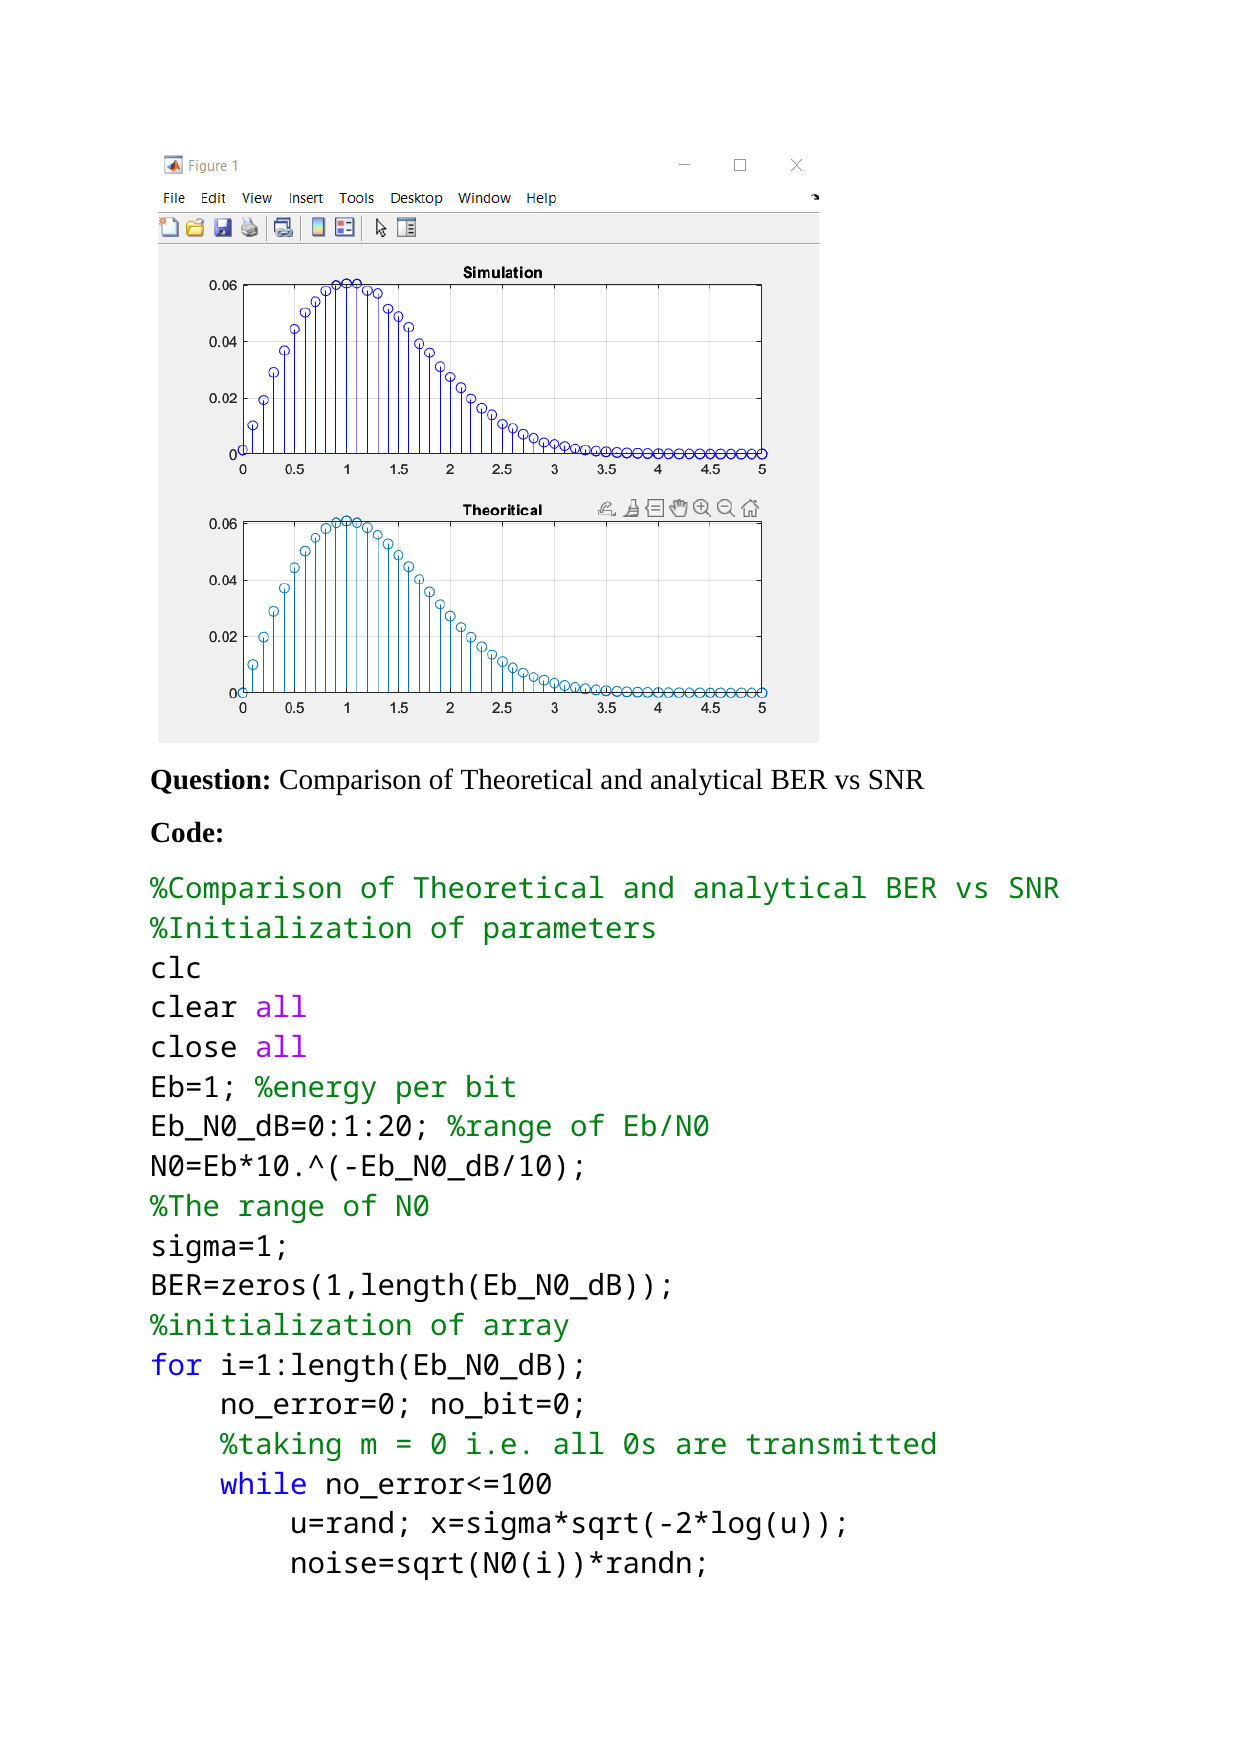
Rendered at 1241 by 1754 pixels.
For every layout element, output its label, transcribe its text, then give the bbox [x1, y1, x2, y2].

text for i=1:length(Eb_N0_dB); [150, 1344, 1090, 1383]
text Eb_N0_dB=0:1:20; %range of Eb/N0 [150, 1106, 1090, 1145]
text %The range of N0 [150, 1185, 1090, 1225]
text Question: Comparison of Theoretical and analytical BER vs SNR [150, 762, 1090, 796]
text N0=Eb*10.^(-Eb_N0_dB/10); [150, 1145, 1090, 1185]
text while no_error<=100 [150, 1463, 1090, 1503]
text close all [150, 1026, 1090, 1066]
text BER=zeros(1,length(Eb_N0_dB)); [150, 1264, 1090, 1304]
text Code: [150, 815, 1090, 848]
text sigma=1; [150, 1225, 1090, 1264]
text no_error=0; no_bit=0; [150, 1383, 1090, 1423]
text u=rand; x=sigma*sqrt(-2*log(u)); [150, 1503, 1090, 1542]
picture [158, 150, 820, 743]
text clear all [150, 987, 1090, 1026]
text Eb=1; %energy per bit [150, 1066, 1090, 1106]
text %taking m = 0 i.e. all 0s are transmitted [150, 1423, 1090, 1463]
text %Initialization of parameters [150, 907, 1090, 947]
text clc [150, 947, 1090, 987]
text noise=sqrt(N0(i))*randn; [150, 1542, 1090, 1582]
text %initialization of array [150, 1304, 1090, 1344]
text %Comparison of Theoretical and analytical BER vs SNR [150, 868, 1090, 907]
